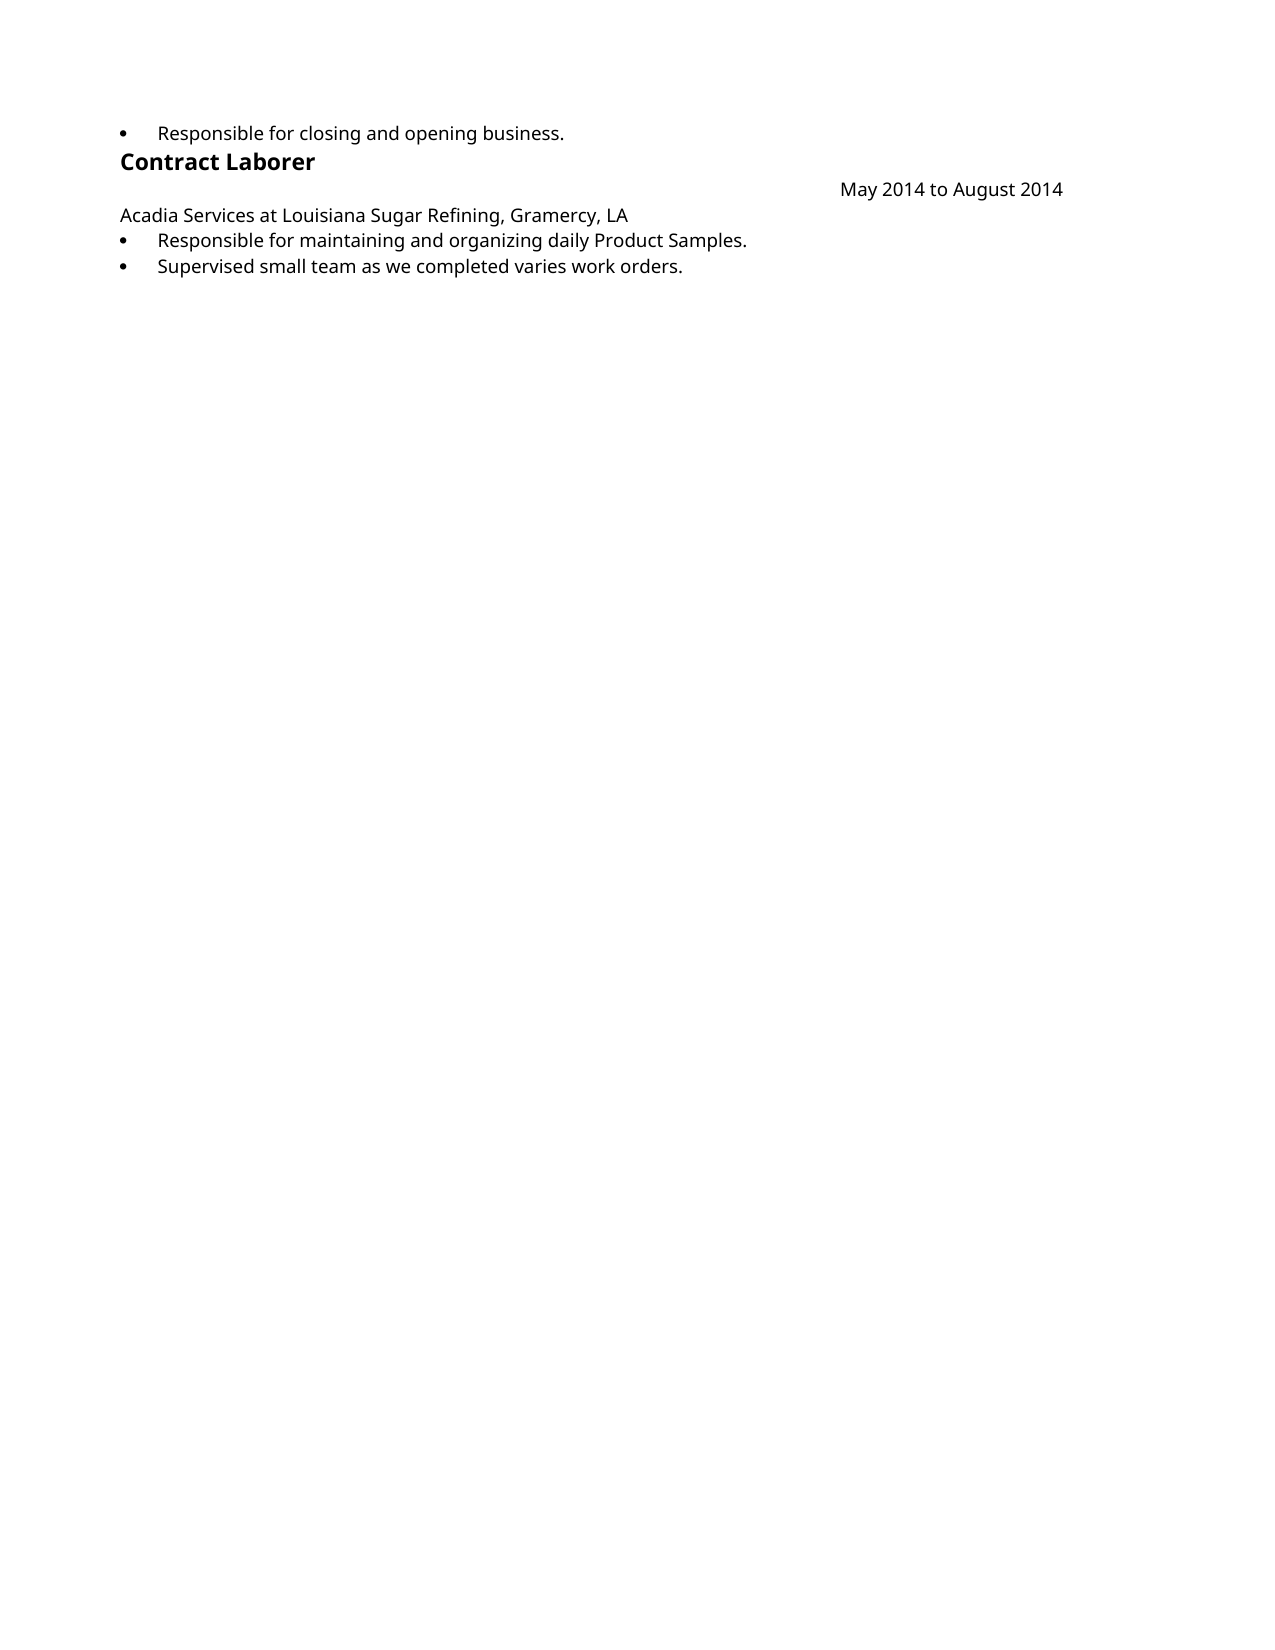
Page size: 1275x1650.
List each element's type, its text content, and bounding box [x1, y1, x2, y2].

text Acadia Services at Louisiana Sugar Refining, Gramercy, LA [120, 202, 1155, 228]
list Responsible for maintaining and organizing daily Product Samples. [120, 228, 1155, 253]
text Contract Laborer [120, 146, 1155, 177]
list Responsible for closing and opening business. [120, 120, 1155, 146]
list Supervised small team as we completed varies work orders. [120, 253, 1155, 279]
text May 2014 to August 2014 [120, 177, 1155, 202]
